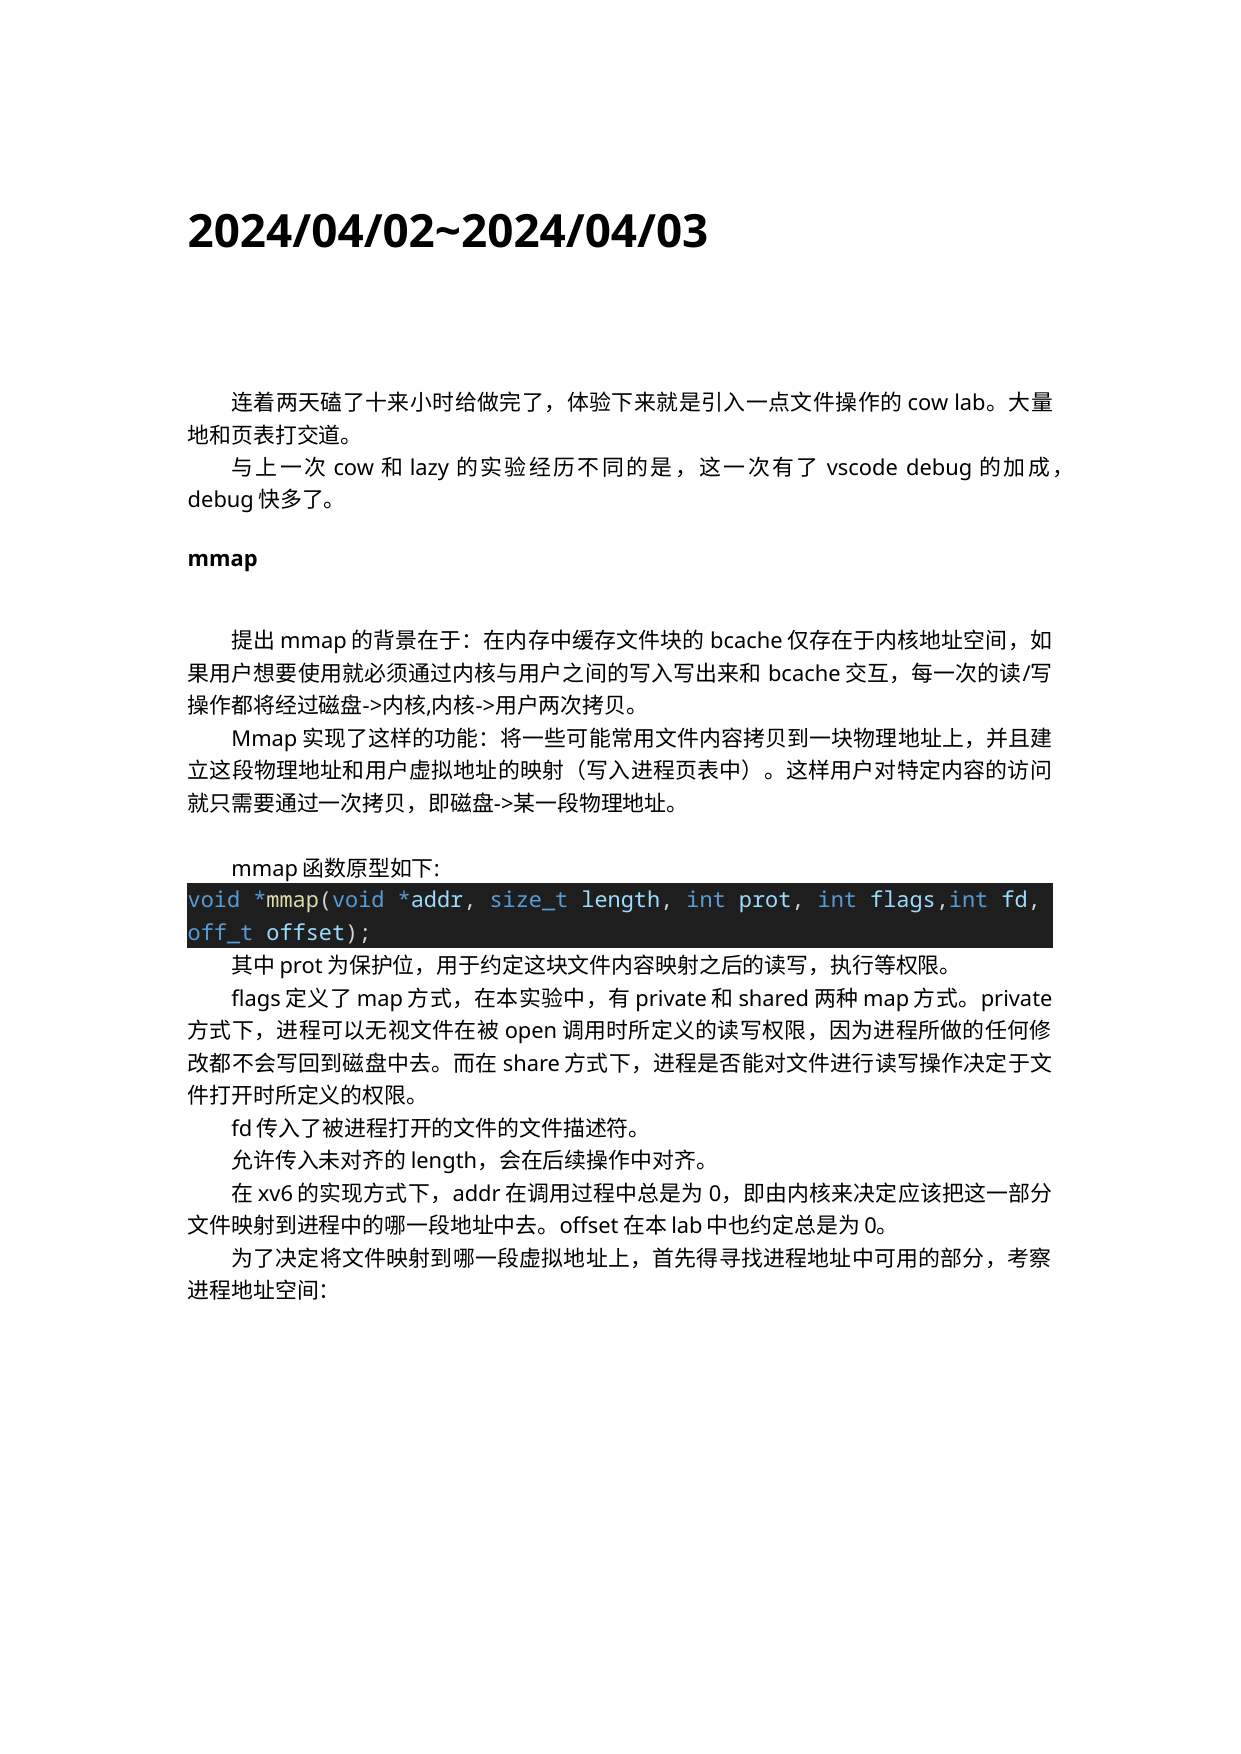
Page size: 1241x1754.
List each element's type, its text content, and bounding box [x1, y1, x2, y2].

subtitle 2024/04/02~2024/04/03 [187, 197, 1053, 262]
text Mmap实现了这样的功能：将一些可能常用文件内容拷贝到一块物理地址上，并且建立这段物理地址和用户虚拟地址的映射（写入进程页表中）。这样用户对特定内容的访问就只需要通过一次拷贝，即磁盘->某一段物理地址。 [187, 721, 1053, 818]
text 连着两天磕了十来小时给做完了，体验下来就是引入一点文件操作的cow lab。大量地和页表打交道。 [187, 385, 1053, 450]
text flags定义了map方式，在本实验中，有private和shared两种map方式。private方式下，进程可以无视文件在被open调用时所定义的读写权限，因为进程所做的任何修改都不会写回到磁盘中去。而在share方式下，进程是否能对文件进行读写操作决定于文件打开时所定义的权限。 [187, 981, 1053, 1111]
text 与上一次cow和lazy的实验经历不同的是，这一次有了vscode debug的加成，debug快多了。 [187, 450, 1053, 515]
text 提出mmap的背景在于：在内存中缓存文件块的bcache仅存在于内核地址空间，如果用户想要使用就必须通过内核与用户之间的写入写出来和bcache交互，每一次的读/写操作都将经过磁盘->内核,内核->用户两次拷贝。 [187, 623, 1053, 721]
text 在xv6的实现方式下，addr在调用过程中总是为0，即由内核来决定应该把这一部分文件映射到进程中的哪一段地址中去。offset在本lab中也约定总是为0。 [187, 1176, 1053, 1241]
text void *mmap(void *addr, size_t length, int prot, int flags,int fd, off_t offset); [187, 883, 1053, 948]
text mmap函数原型如下: [187, 851, 1053, 883]
text 其中prot为保护位，用于约定这块文件内容映射之后的读写，执行等权限。 [187, 948, 1053, 981]
text 为了决定将文件映射到哪一段虚拟地址上，首先得寻找进程地址中可用的部分，考察进程地址空间： [187, 1241, 1053, 1306]
text 允许传入未对齐的length，会在后续操作中对齐。 [187, 1143, 1053, 1176]
text fd传入了被进程打开的文件的文件描述符。 [187, 1111, 1053, 1143]
subtitle mmap [187, 542, 1053, 574]
